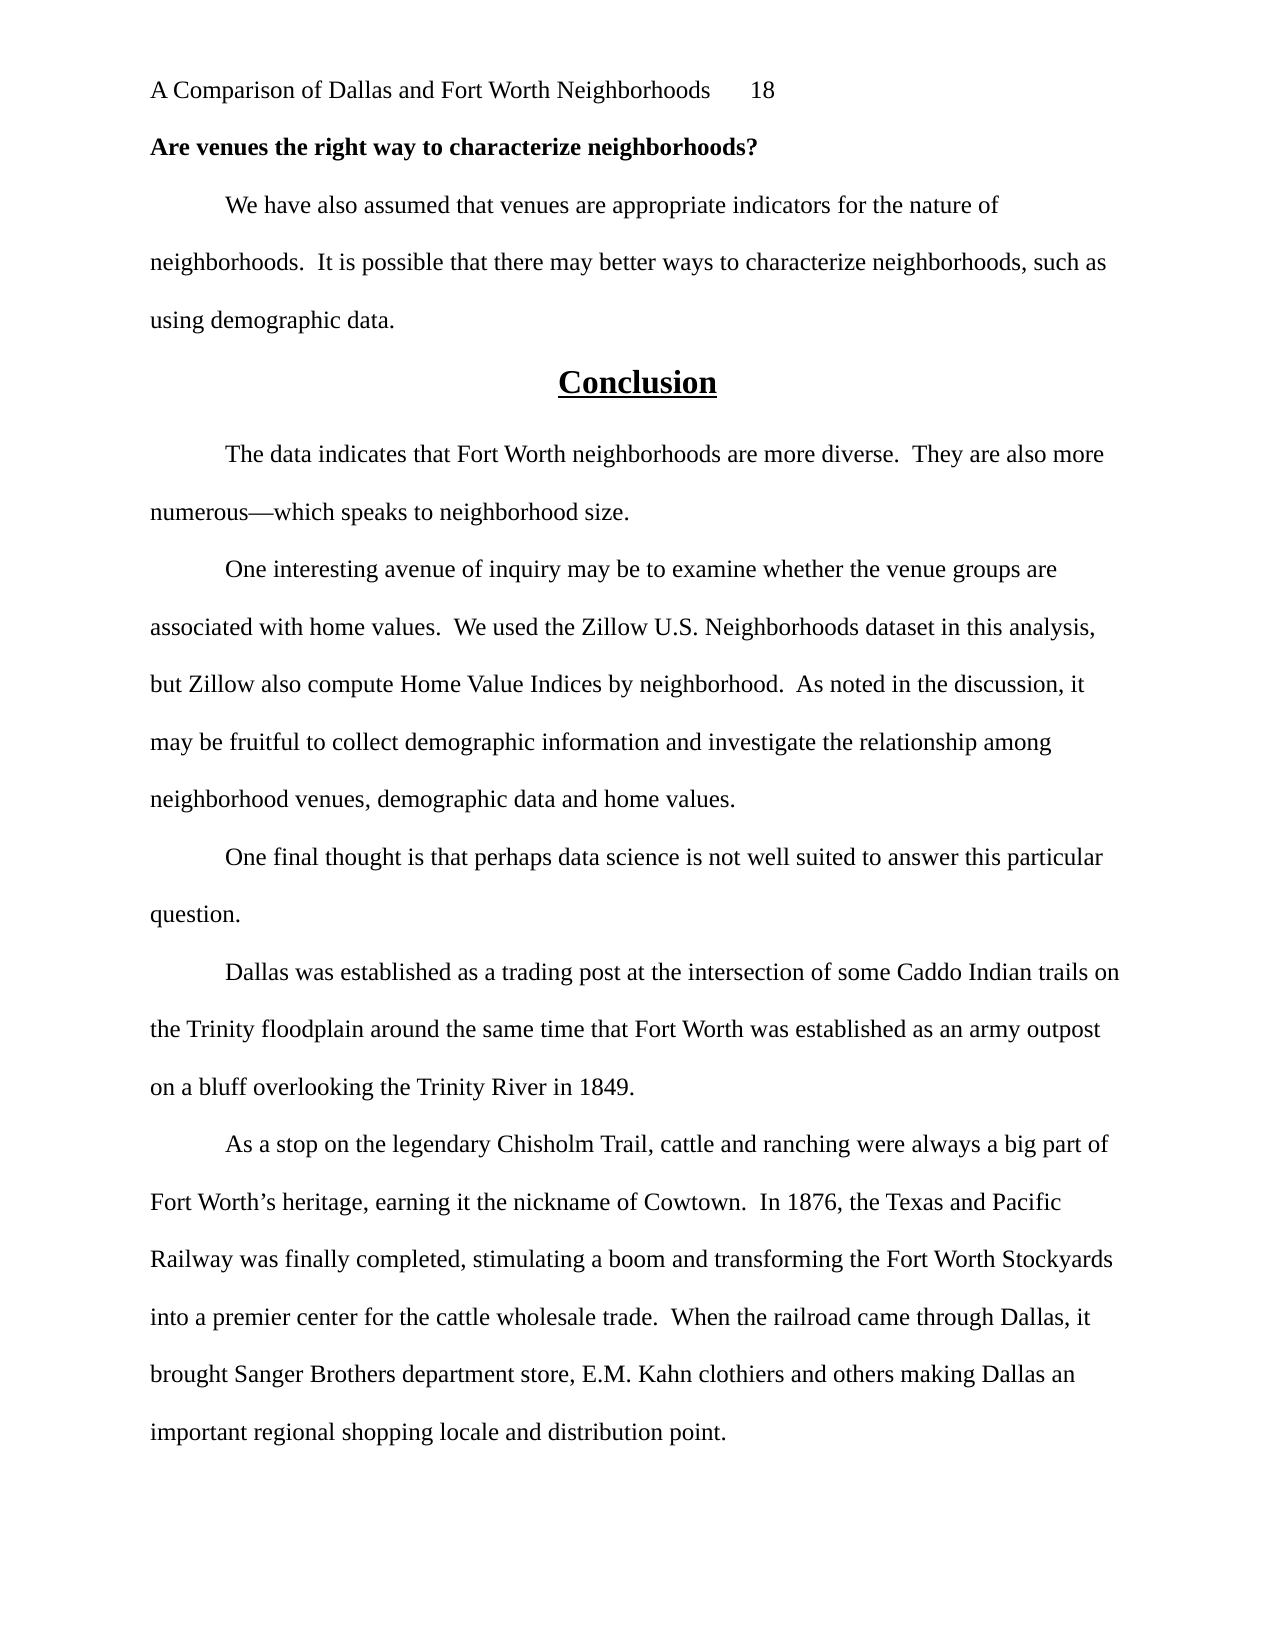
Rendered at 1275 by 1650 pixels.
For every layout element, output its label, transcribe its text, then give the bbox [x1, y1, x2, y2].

subtitle Conclusion [150, 362, 1125, 401]
text One final thought is that perhaps data science is not well suited to answer this particular question. [150, 842, 1125, 928]
text We have also assumed that venues are appropriate indicators for the nature of neighborhoods. It is possible that there may better ways to characterize neighborhoods, such as using demographic data. [150, 190, 1125, 334]
text One interesting avenue of inquiry may be to examine whether the venue groups are associated with home values. We used the Zillow U.S. Neighborhoods dataset in this analysis, but Zillow also compute Home Value Indices by neighborhood. As noted in the discussion, it may be fruitful to collect demographic information and investigate the relationship among neighborhood venues, demographic data and home values. [150, 554, 1125, 813]
text The data indicates that Fort Worth neighborhoods are more diverse. They are also more numerous—which speaks to neighborhood size. [150, 439, 1125, 525]
text As a stop on the legendary Chisholm Trail, cattle and ranching were always a big part of Fort Worth’s heritage, earning it the nickname of Cowtown. In 1876, the Texas and Pacific Railway was finally completed, stimulating a boom and transforming the Fort Worth Stockyards into a premier center for the cattle wholesale trade. When the railroad came through Dallas, it brought Sanger Brothers department store, E.M. Kahn clothiers and others making Dallas an important regional shopping locale and distribution point. [150, 1129, 1125, 1445]
text Dallas was established as a trading post at the intersection of some Caddo Indian trails on the Trinity floodplain around the same time that Fort Worth was established as an army outpost on a bluff overlooking the Trinity River in 1849. [150, 957, 1125, 1100]
subtitle Are venues the right way to characterize neighborhoods? [150, 132, 1125, 161]
